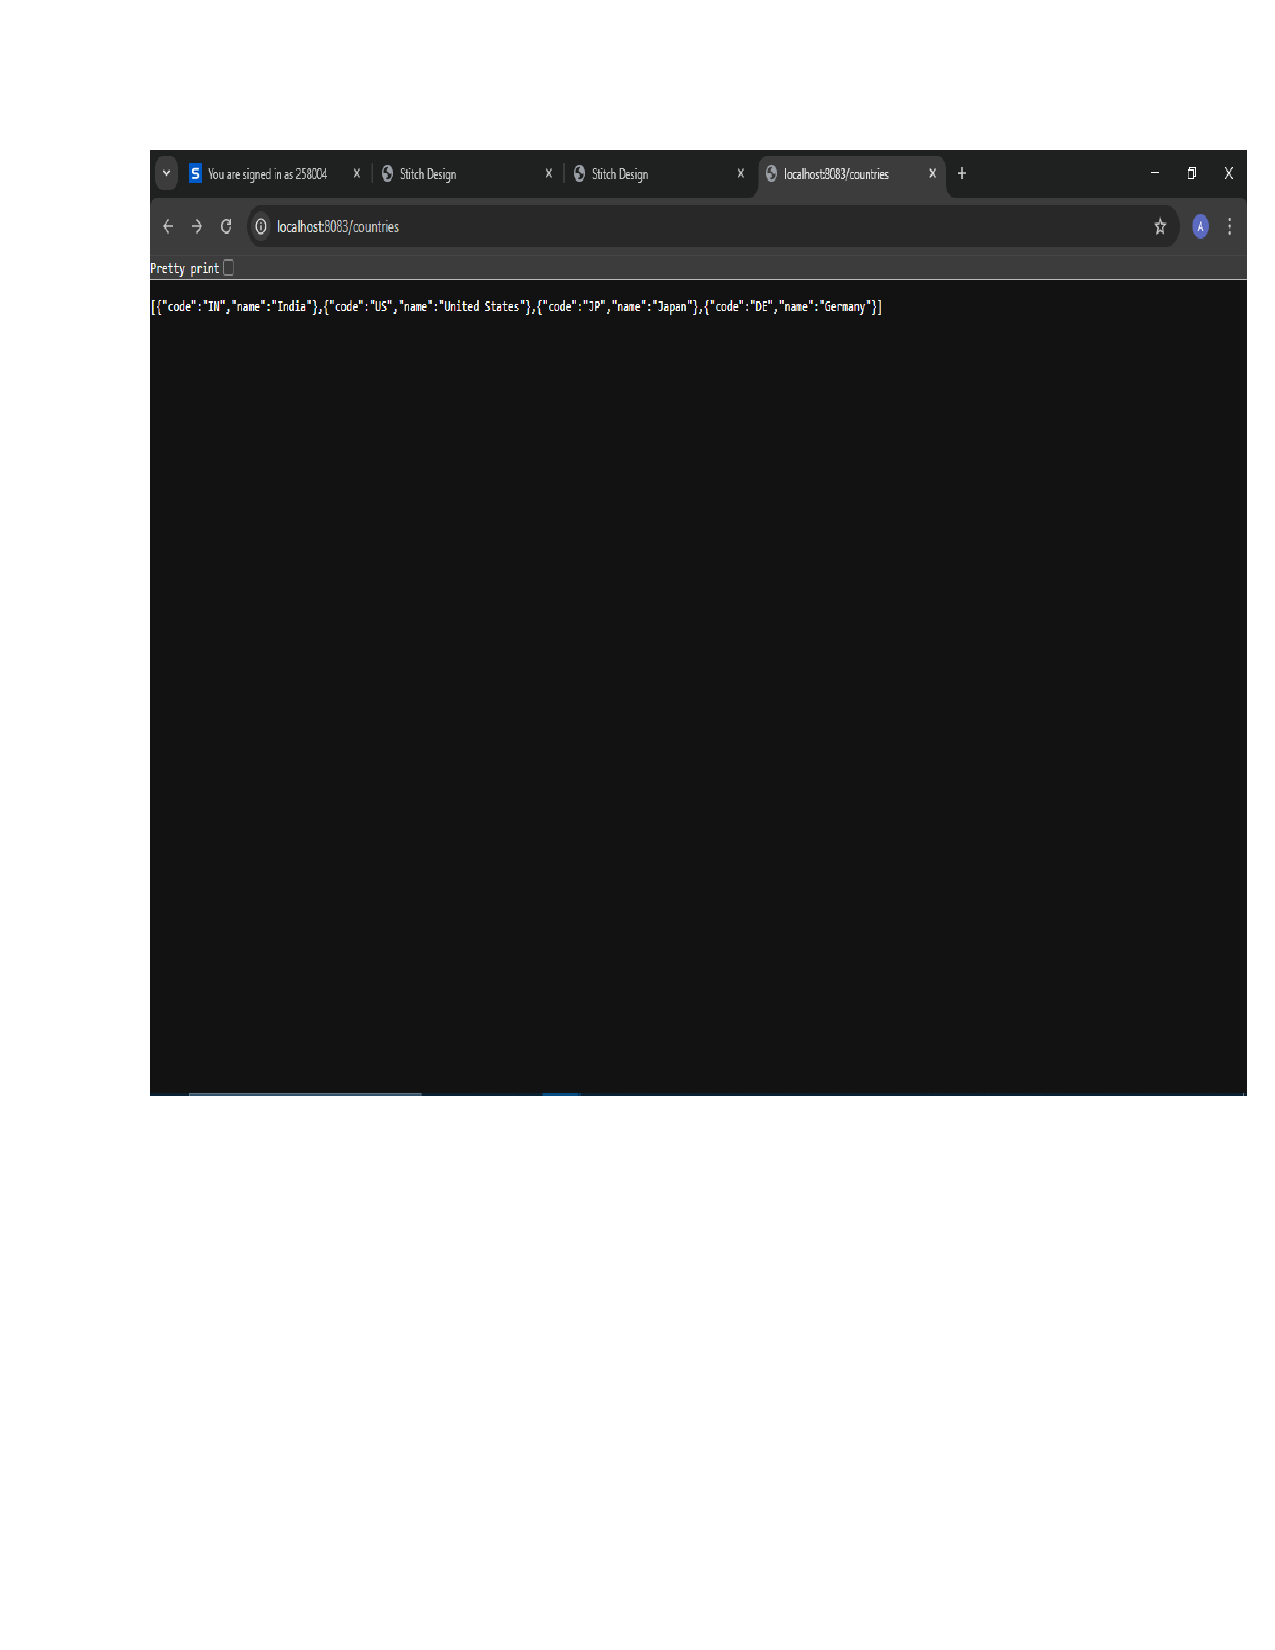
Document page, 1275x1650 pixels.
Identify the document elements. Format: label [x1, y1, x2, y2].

picture [150, 150, 1247, 1096]
